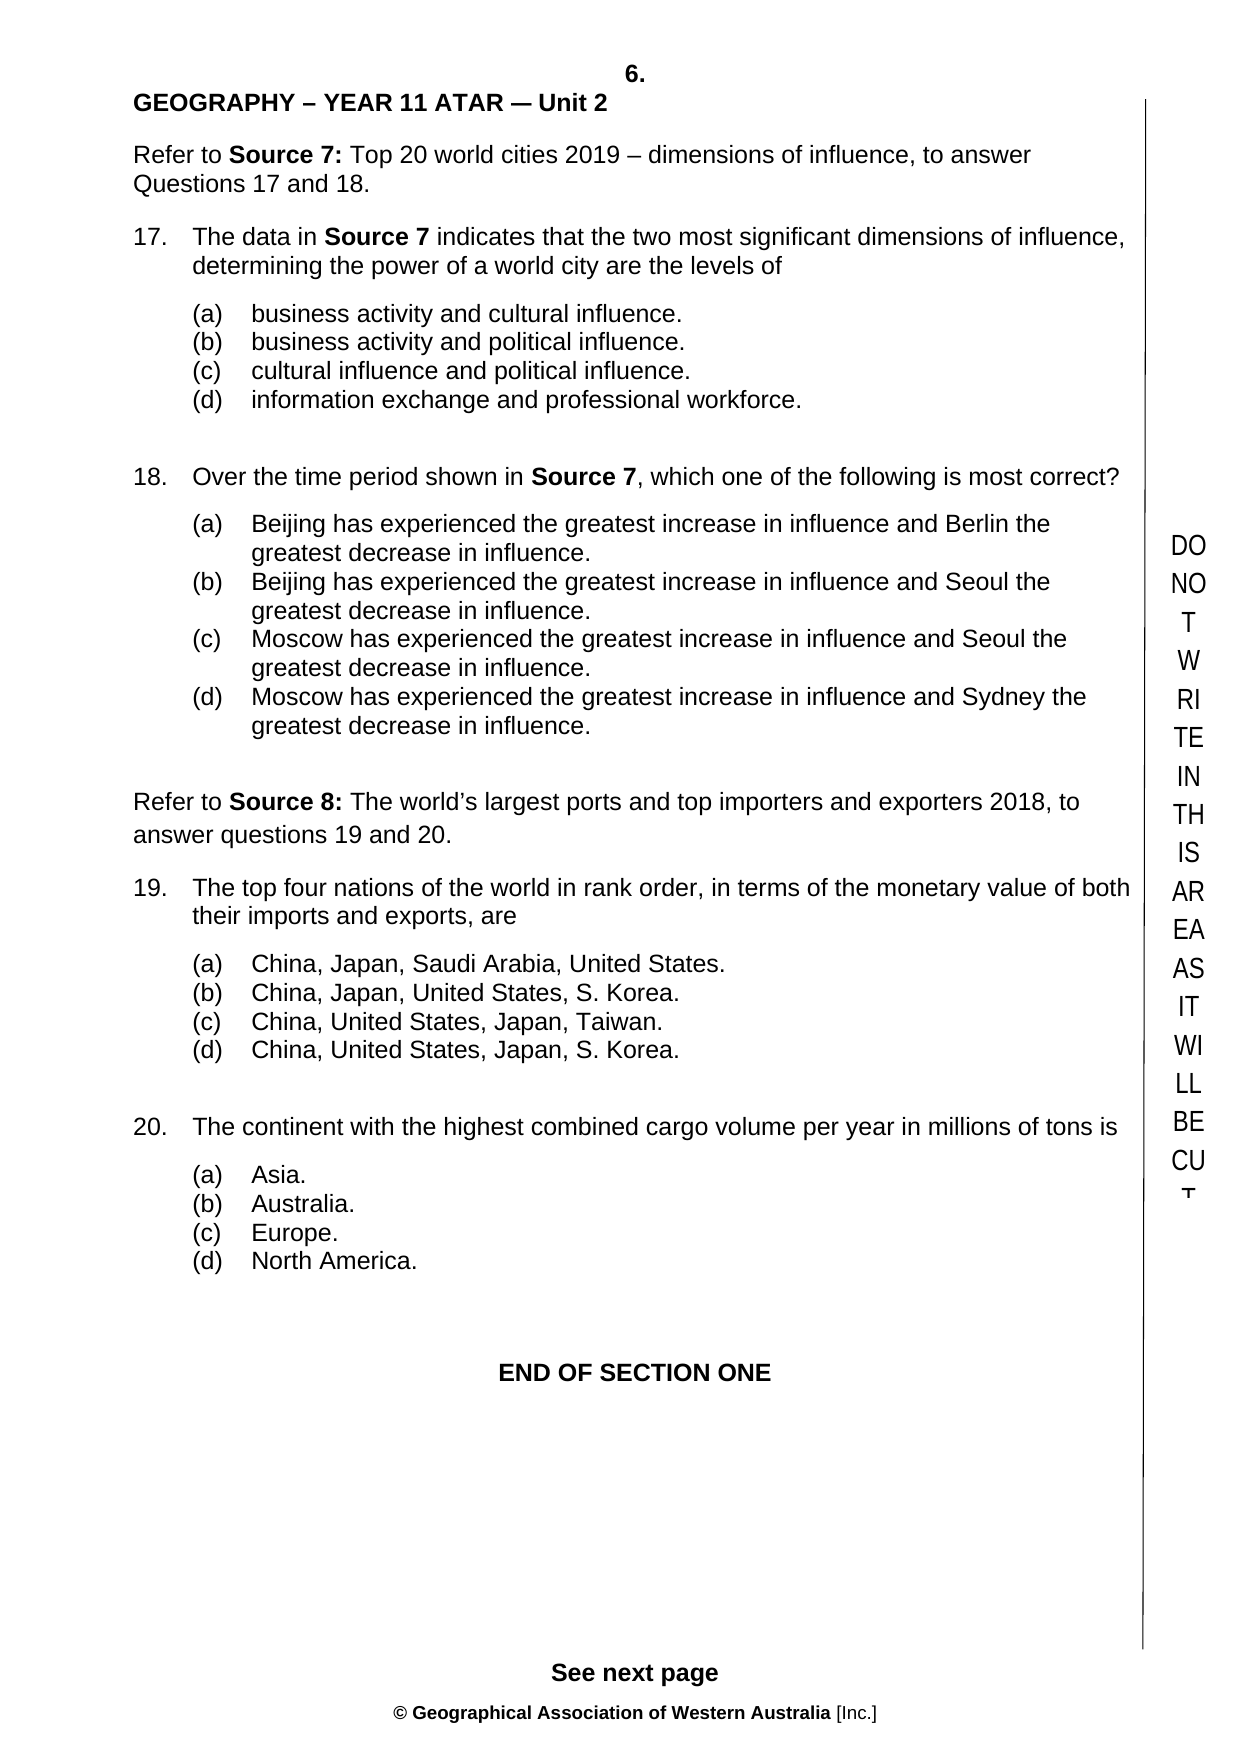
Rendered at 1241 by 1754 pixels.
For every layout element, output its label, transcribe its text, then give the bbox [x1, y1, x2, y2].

list China, United States, Japan, S. Korea. [192, 1036, 1137, 1064]
text Refer to Source 7: Top 20 world cities 2019 – dimensions of influence, to answer Questions 17 and 18. [133, 141, 1137, 198]
list cultural influence and political influence. [192, 356, 1137, 385]
list The top four nations of the world in rank order, in terms of the monetary value of both their imports and exports, are [133, 873, 1137, 930]
list Moscow has experienced the greatest increase in influence and Seoul the greatest decrease in influence. [192, 624, 1137, 682]
text END OF SECTION ONE [133, 1358, 1137, 1387]
list business activity and cultural influence. [192, 299, 1137, 327]
list Asia. [192, 1160, 1137, 1189]
list Beijing has experienced the greatest increase in influence and Seoul the greatest decrease in influence. [192, 567, 1137, 624]
list Moscow has experienced the greatest increase in influence and Sydney the greatest decrease in influence. [192, 682, 1137, 739]
list Over the time period shown in Source 7, which one of the following is most correct? [133, 462, 1137, 490]
list China, Japan, United States, S. Korea. [192, 978, 1137, 1007]
list North America. [192, 1246, 1137, 1275]
list Beijing has experienced the greatest increase in influence and Berlin the greatest decrease in influence. [192, 509, 1137, 567]
list business activity and political influence. [192, 327, 1137, 356]
list information exchange and professional workforce. [192, 385, 1137, 414]
list China, Japan, Saudi Arabia, United States. [192, 949, 1137, 978]
list China, United States, Japan, Taiwan. [192, 1007, 1137, 1036]
list The data in Source 7 indicates that the two most significant dimensions of influence, determining the power of a world city are the levels of [133, 222, 1137, 279]
list Europe. [192, 1218, 1137, 1246]
list The continent with the highest combined cargo volume per year in millions of tons is [133, 1112, 1137, 1141]
list Australia. [192, 1189, 1137, 1218]
text Refer to Source 8: The world’s largest ports and top importers and exporters 2018, to answer questions 19 and 20. [133, 787, 1137, 849]
